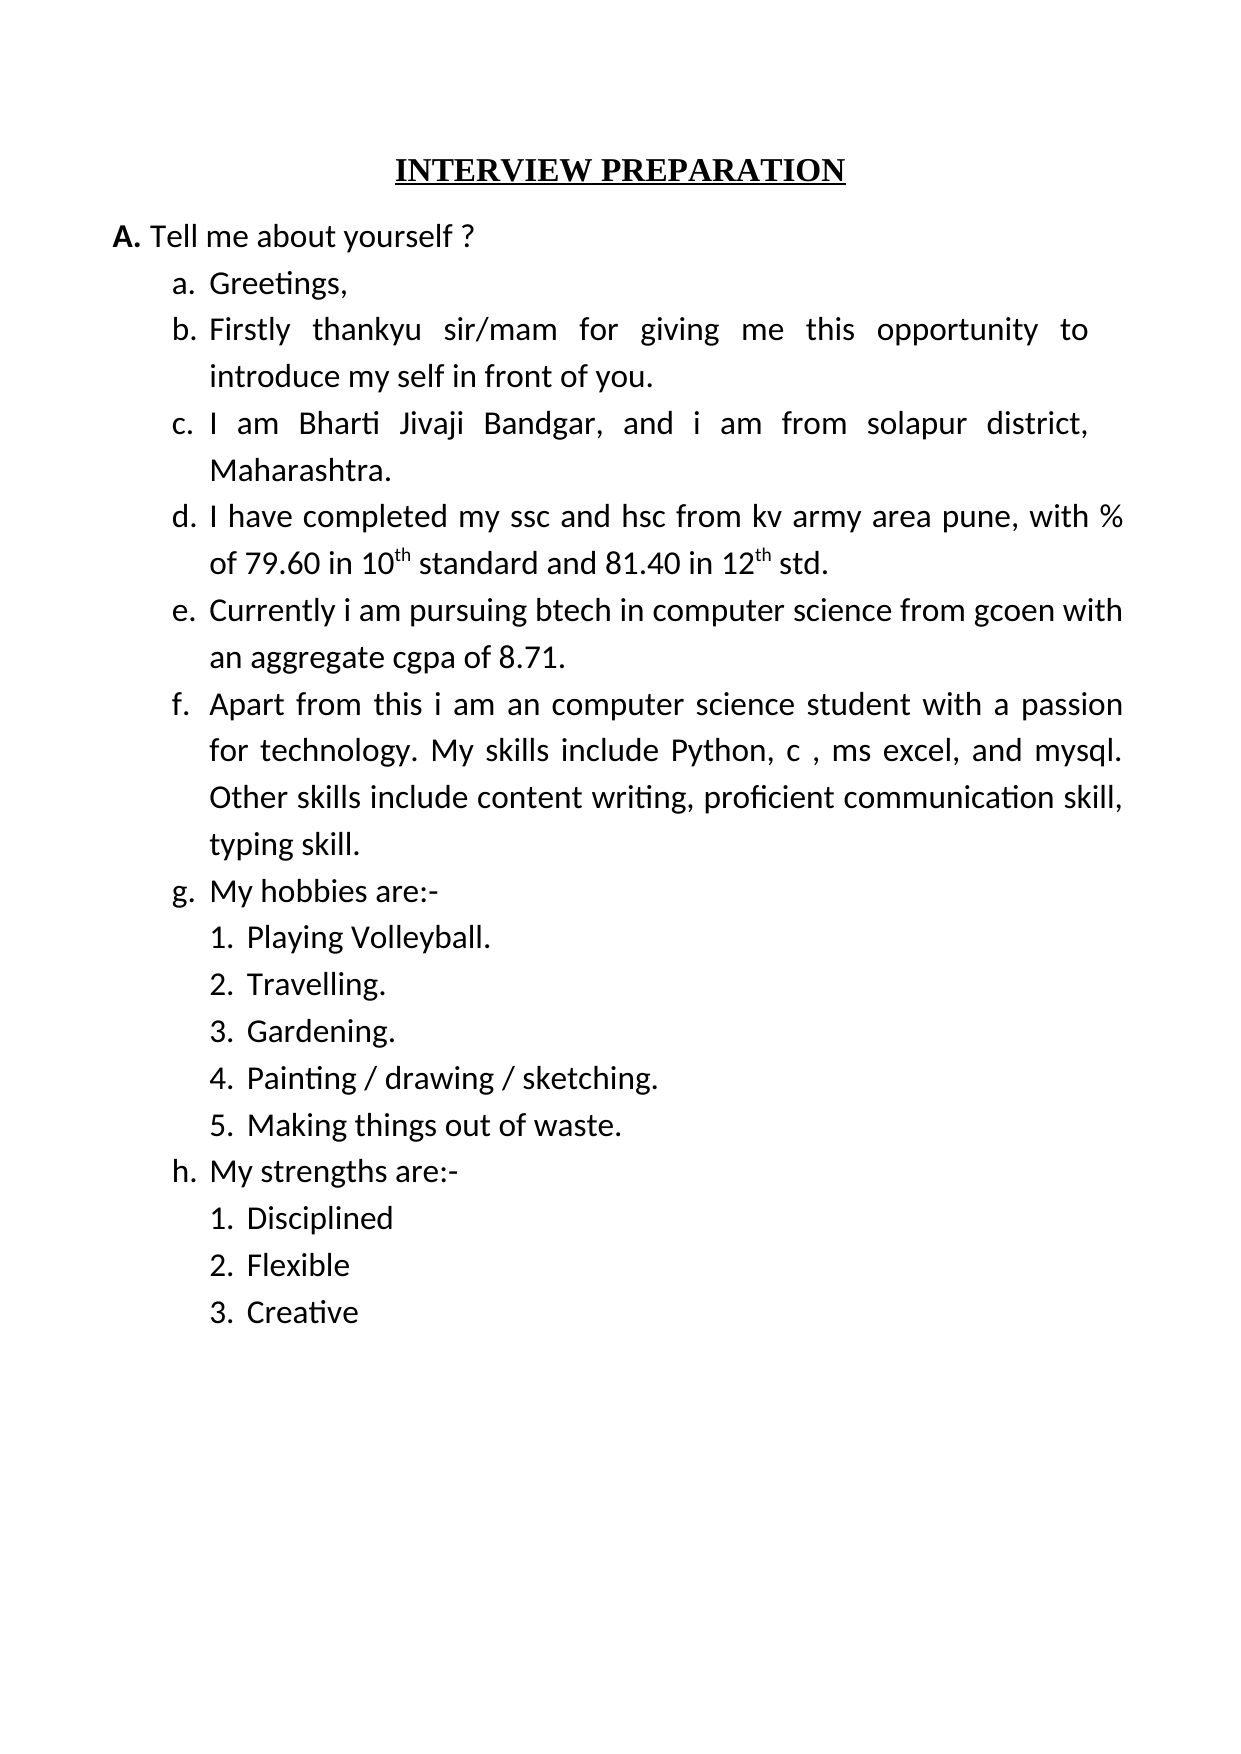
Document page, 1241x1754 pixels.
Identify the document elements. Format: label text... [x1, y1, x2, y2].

list My strengths are:- [172, 1150, 1124, 1191]
list Gardening. [209, 1010, 1124, 1051]
list Playing Volleyball. [209, 916, 1124, 957]
list My hobbies are:- [172, 870, 1124, 910]
list Painting / drawing / sketching. [209, 1057, 1124, 1097]
list Tell me about yourself ? [112, 215, 1090, 256]
list Disciplined [209, 1197, 1124, 1238]
list Travelling. [209, 963, 1124, 1004]
list Greetings, [172, 262, 1090, 302]
text INTERVIEW PREPARATION [150, 150, 1090, 188]
list Currently i am pursuing btech in computer science from gcoen with an aggregate cgpa of 8.71. [172, 589, 1124, 677]
list Flexible [209, 1244, 1124, 1284]
list I have completed my ssc and hsc from kv army area pune, with % of 79.60 in 10th standard and 81.40 in 12th std. [172, 496, 1124, 583]
list Apart from this i am an computer science student with a passion for technology. My skills include Python, c , ms excel, and mysql. Other skills include content writing, proficient communication skill, typing skill. [172, 683, 1124, 864]
list Creative [209, 1291, 1124, 1331]
list Firstly thankyu sir/mam for giving me this opportunity to introduce my self in front of you. [172, 308, 1090, 396]
list I am Bharti Jivaji Bandgar, and i am from solapur district, Maharashtra. [172, 402, 1090, 489]
list Making things out of waste. [209, 1103, 1124, 1144]
